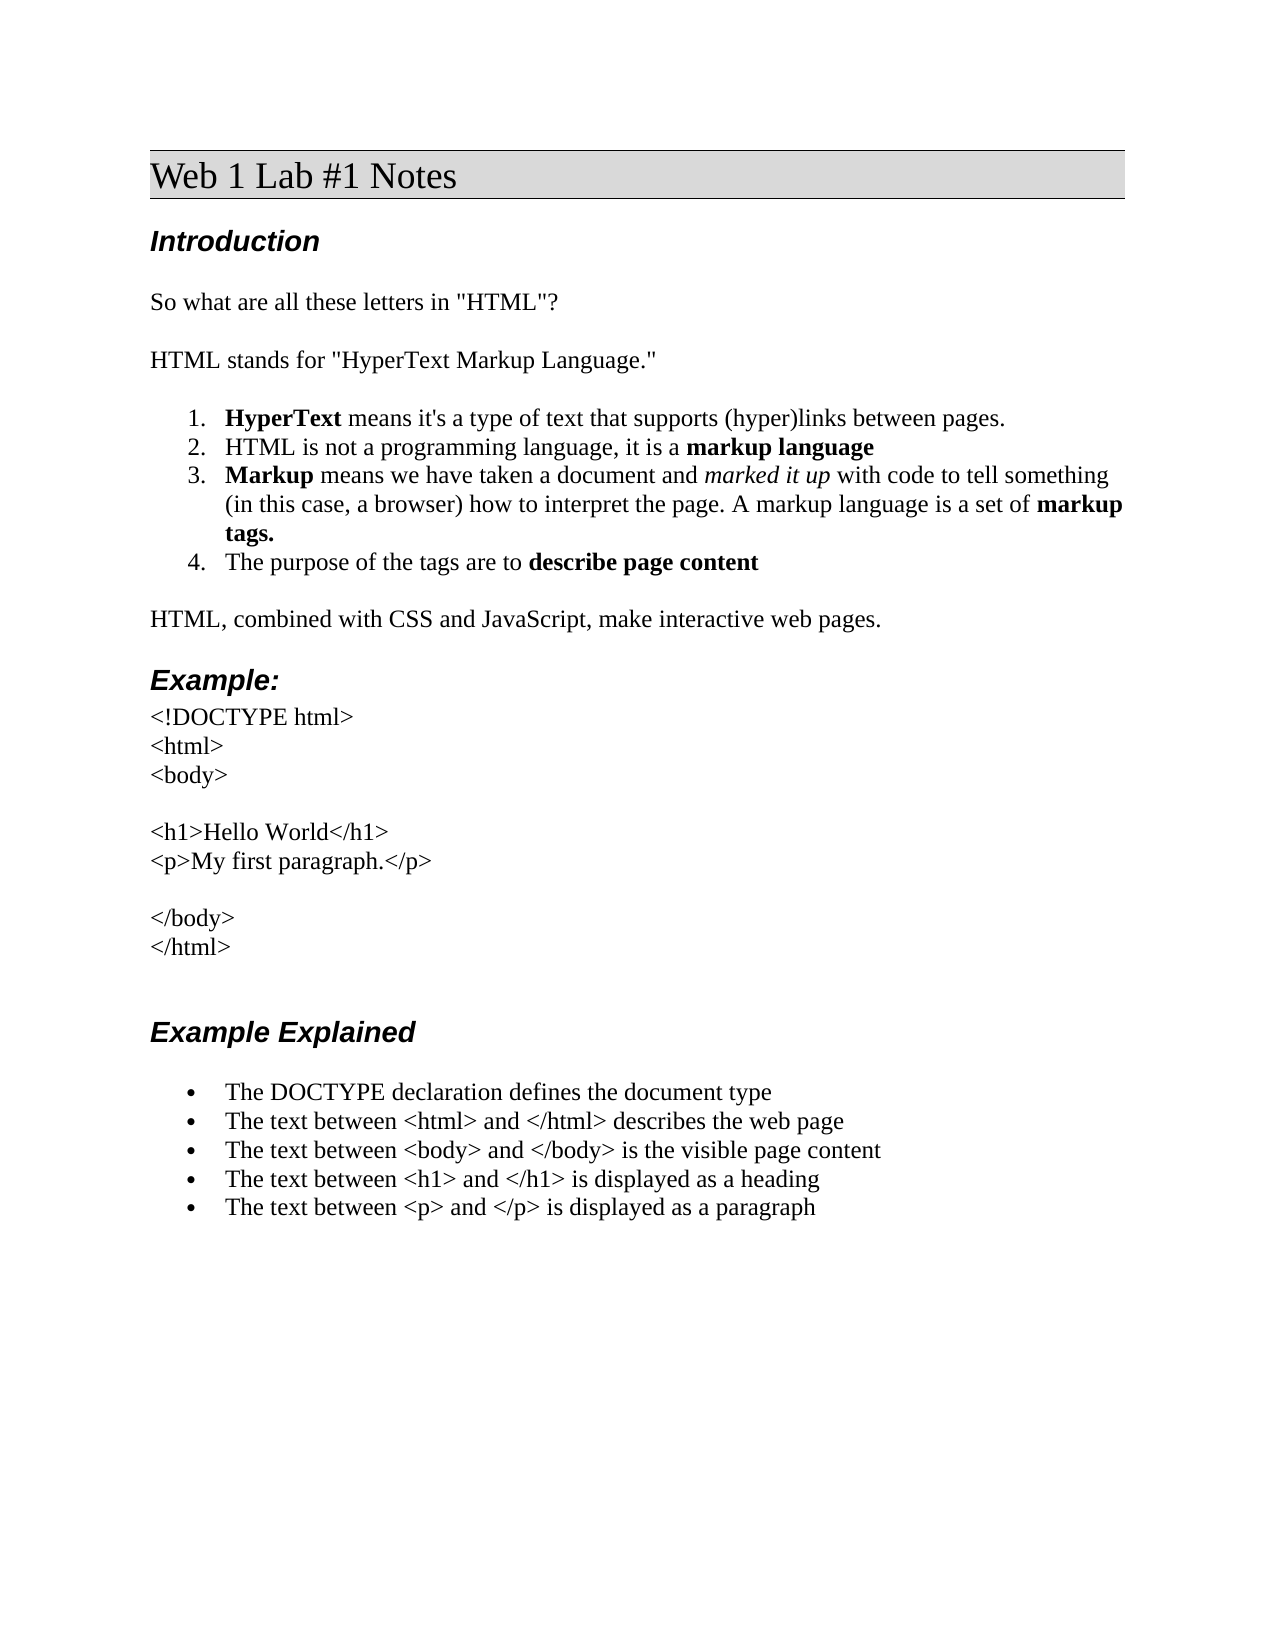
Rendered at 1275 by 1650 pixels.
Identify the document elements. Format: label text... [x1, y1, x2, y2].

list The purpose of the tags are to describe page content [187, 547, 1125, 575]
subtitle Example: [150, 662, 1125, 696]
list The text between <body> and </body> is the visible page content [187, 1135, 1125, 1164]
text HTML, combined with CSS and JavaScript, make interactive web pages. [150, 604, 1125, 633]
text <!DOCTYPE html> <html> <body> <h1>Hello World</h1> <p>My first paragraph.</p> </body> </html> [150, 702, 1125, 961]
list The DOCTYPE declaration defines the document type [187, 1077, 1125, 1106]
list HyperText means it's a type of text that supports (hyper)links between pages. [187, 403, 1125, 432]
list The text between <h1> and </h1> is displayed as a heading [187, 1164, 1125, 1192]
list The text between <p> and </p> is displayed as a paragraph [187, 1192, 1125, 1221]
list HTML is not a programming language, it is a markup language [187, 432, 1125, 460]
subtitle Introduction [150, 224, 1125, 258]
text So what are all these letters in "HTML"? [150, 287, 1125, 316]
list The text between <html> and </html> describes the web page [187, 1106, 1125, 1135]
subtitle Example Explained [150, 1015, 1125, 1048]
list Markup means we have taken a document and marked it up with code to tell something (in this case, a browser) how to interpret the page. A markup language is a set of markup tags. [187, 460, 1125, 547]
text HTML stands for "HyperText Markup Language." [150, 345, 1125, 374]
title Web 1 Lab #1 Notes [150, 151, 1125, 198]
